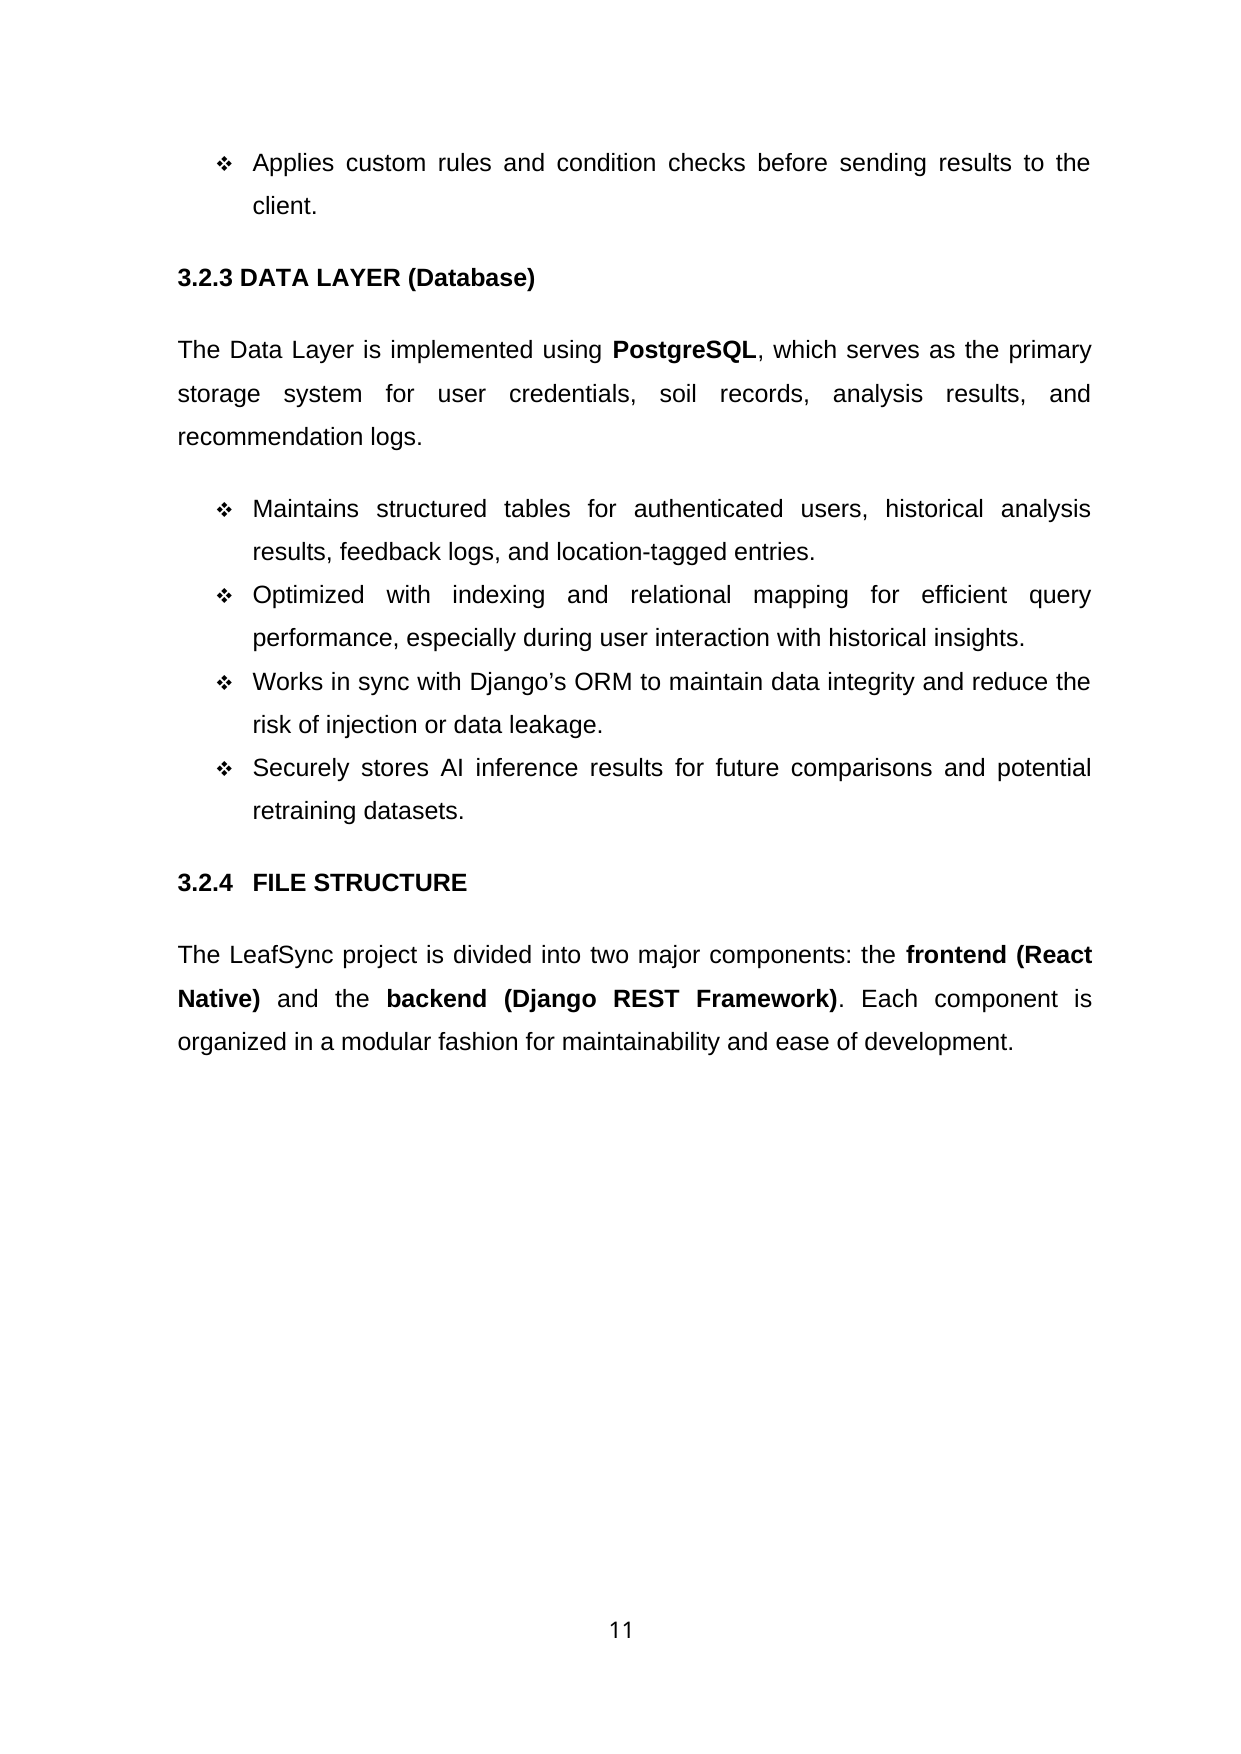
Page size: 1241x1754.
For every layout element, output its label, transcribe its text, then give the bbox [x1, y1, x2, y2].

text The LeafSync project is divided into two major components: the frontend (React Native) and the backend (Django REST Framework). Each component is organized in a modular fashion for maintainability and ease of development. [177, 940, 1092, 1055]
list Maintains structured tables for authenticated users, historical analysis results, feedback logs, and location-tagged entries. [215, 494, 1092, 566]
list Optimized with indexing and relational mapping for efficient query performance, especially during user interaction with historical insights. [215, 580, 1092, 652]
list Securely stores AI inference results for future comparisons and potential retraining datasets. [215, 753, 1092, 824]
list FILE STRUCTURE [177, 868, 1092, 897]
text The Data Layer is implemented using PostgreSQL, which serves as the primary storage system for user credentials, soil records, analysis results, and recommendation logs. [177, 335, 1092, 450]
list Works in sync with Django’s ORM to maintain data integrity and reduce the risk of injection or data leakage. [215, 666, 1092, 738]
text 3.2.3 DATA LAYER (Database) [177, 263, 1092, 292]
list Applies custom rules and condition checks before sending results to the client. [215, 148, 1092, 219]
